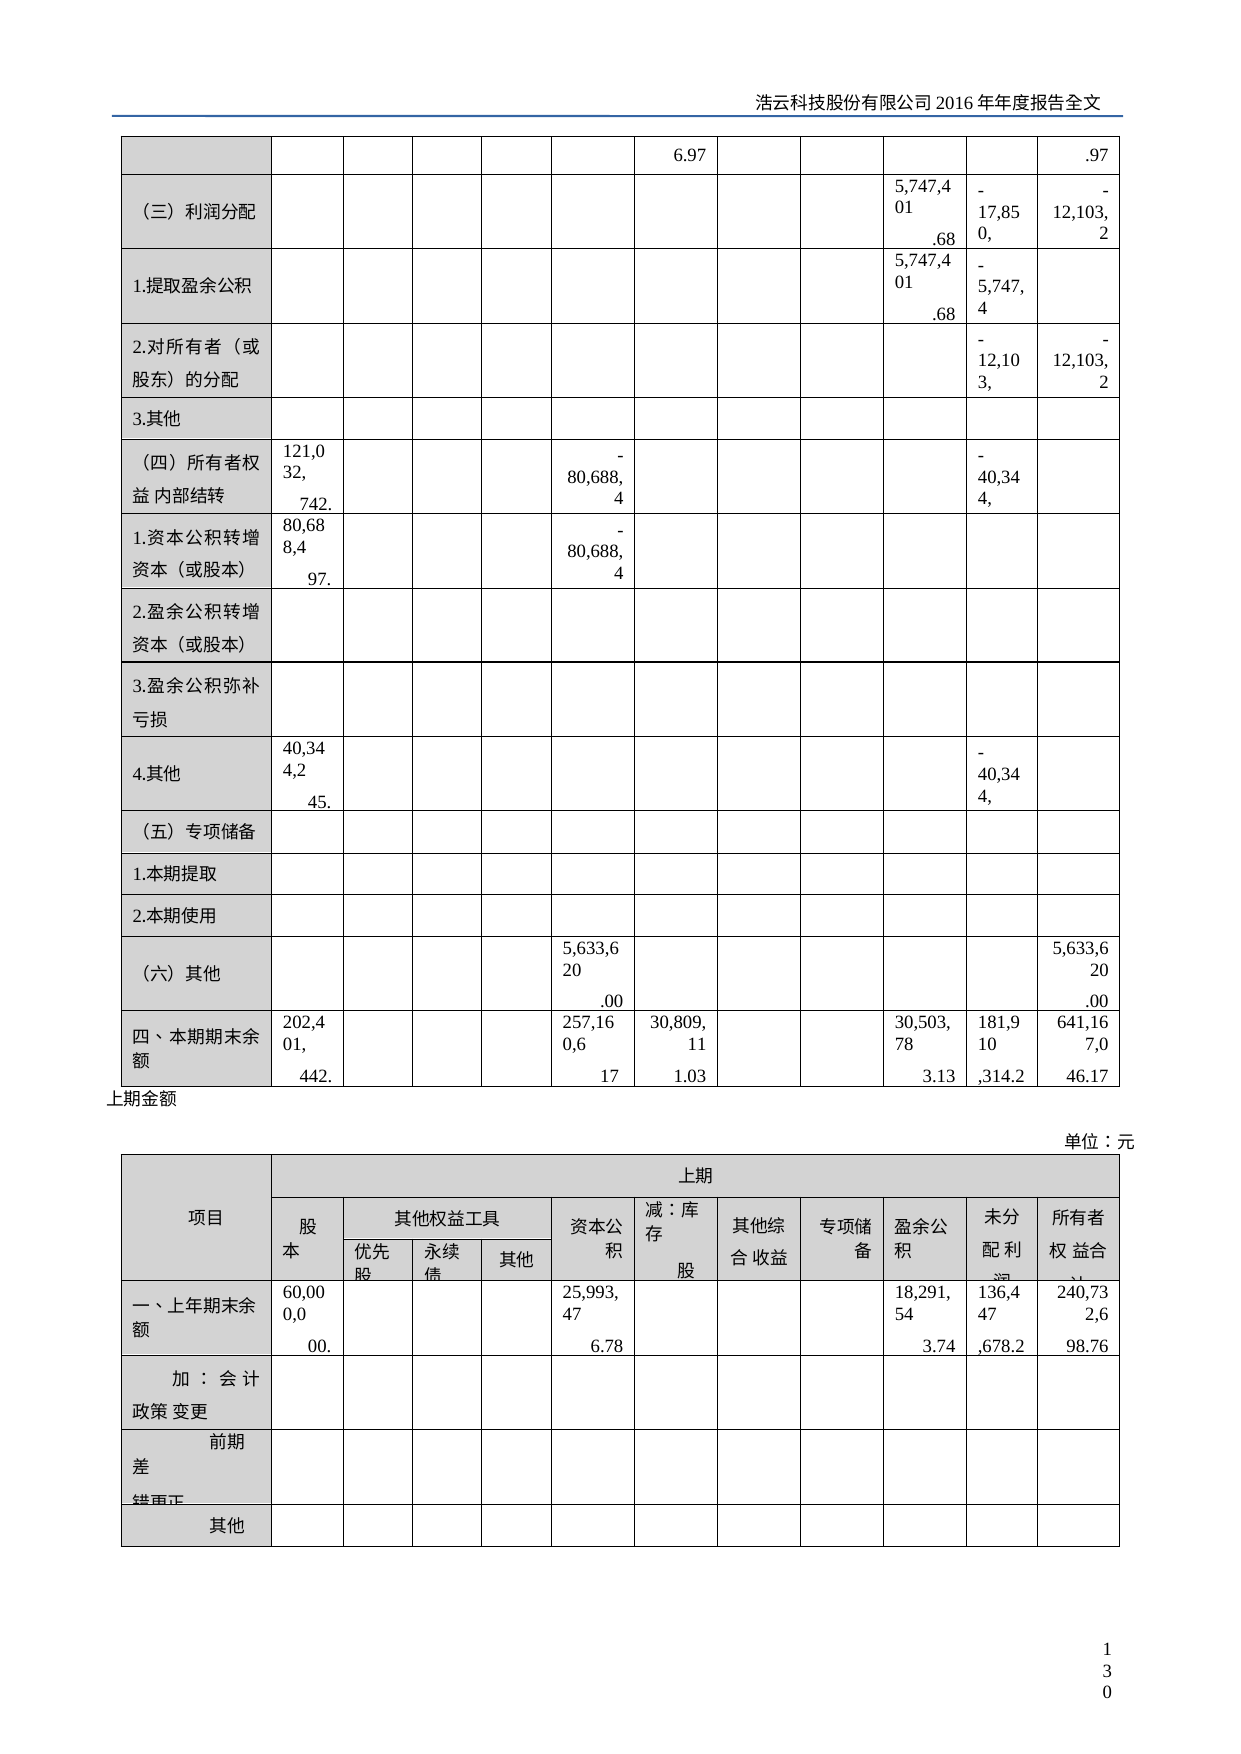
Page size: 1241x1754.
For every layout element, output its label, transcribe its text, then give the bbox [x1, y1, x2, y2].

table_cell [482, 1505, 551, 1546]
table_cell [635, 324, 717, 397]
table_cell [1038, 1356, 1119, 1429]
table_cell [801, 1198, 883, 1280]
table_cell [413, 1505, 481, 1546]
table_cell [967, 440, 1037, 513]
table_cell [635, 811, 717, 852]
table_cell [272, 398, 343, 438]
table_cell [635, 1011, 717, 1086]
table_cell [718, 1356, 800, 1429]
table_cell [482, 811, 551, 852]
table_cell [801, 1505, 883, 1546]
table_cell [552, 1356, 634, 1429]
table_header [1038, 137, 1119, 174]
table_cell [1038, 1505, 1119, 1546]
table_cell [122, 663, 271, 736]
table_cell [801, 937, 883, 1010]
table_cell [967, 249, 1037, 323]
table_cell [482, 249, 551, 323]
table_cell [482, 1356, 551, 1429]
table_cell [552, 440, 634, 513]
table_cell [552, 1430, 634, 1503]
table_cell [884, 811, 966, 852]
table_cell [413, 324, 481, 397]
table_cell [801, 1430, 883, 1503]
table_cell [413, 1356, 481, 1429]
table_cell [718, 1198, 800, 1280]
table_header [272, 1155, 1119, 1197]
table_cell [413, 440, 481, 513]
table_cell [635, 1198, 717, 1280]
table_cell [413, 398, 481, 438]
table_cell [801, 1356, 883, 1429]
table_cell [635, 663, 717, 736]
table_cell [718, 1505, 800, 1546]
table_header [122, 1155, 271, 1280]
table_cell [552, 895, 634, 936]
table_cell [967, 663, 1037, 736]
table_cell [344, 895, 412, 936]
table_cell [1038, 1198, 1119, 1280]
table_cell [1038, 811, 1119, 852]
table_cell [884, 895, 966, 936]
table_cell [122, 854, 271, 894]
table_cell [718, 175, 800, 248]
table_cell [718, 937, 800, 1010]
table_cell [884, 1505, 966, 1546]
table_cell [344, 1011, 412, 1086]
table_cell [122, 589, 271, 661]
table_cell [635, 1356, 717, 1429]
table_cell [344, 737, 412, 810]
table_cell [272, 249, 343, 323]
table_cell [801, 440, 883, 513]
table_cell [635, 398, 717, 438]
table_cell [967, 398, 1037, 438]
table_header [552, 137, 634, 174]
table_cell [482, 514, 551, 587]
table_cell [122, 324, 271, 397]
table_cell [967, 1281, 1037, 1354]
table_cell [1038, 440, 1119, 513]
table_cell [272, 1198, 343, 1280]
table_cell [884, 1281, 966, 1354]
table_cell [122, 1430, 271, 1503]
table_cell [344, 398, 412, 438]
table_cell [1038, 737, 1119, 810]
text 单位：元 [106, 1130, 1134, 1154]
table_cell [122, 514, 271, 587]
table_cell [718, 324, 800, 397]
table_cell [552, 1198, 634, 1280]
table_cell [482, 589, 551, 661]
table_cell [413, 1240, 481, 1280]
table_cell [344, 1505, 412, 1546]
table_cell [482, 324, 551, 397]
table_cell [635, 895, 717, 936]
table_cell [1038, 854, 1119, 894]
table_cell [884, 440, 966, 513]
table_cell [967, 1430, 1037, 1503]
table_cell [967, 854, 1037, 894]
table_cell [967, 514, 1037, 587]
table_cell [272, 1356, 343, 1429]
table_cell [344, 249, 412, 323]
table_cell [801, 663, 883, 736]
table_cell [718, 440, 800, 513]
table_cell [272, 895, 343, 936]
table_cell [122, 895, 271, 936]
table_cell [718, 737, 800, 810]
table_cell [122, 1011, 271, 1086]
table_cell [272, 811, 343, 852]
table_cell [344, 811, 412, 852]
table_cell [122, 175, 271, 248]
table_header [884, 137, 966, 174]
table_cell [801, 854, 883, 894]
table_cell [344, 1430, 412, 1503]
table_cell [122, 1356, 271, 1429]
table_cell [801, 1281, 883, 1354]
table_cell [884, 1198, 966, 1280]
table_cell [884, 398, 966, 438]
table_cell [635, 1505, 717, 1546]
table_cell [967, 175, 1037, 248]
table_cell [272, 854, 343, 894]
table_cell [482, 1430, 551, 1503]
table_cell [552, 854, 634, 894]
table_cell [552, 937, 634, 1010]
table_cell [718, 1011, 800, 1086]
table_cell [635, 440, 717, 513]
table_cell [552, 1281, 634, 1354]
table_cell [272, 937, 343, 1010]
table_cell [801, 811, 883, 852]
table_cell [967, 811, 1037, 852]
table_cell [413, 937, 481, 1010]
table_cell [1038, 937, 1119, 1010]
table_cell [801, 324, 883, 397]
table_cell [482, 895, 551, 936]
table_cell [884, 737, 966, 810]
text 上期金额 [106, 1087, 1134, 1111]
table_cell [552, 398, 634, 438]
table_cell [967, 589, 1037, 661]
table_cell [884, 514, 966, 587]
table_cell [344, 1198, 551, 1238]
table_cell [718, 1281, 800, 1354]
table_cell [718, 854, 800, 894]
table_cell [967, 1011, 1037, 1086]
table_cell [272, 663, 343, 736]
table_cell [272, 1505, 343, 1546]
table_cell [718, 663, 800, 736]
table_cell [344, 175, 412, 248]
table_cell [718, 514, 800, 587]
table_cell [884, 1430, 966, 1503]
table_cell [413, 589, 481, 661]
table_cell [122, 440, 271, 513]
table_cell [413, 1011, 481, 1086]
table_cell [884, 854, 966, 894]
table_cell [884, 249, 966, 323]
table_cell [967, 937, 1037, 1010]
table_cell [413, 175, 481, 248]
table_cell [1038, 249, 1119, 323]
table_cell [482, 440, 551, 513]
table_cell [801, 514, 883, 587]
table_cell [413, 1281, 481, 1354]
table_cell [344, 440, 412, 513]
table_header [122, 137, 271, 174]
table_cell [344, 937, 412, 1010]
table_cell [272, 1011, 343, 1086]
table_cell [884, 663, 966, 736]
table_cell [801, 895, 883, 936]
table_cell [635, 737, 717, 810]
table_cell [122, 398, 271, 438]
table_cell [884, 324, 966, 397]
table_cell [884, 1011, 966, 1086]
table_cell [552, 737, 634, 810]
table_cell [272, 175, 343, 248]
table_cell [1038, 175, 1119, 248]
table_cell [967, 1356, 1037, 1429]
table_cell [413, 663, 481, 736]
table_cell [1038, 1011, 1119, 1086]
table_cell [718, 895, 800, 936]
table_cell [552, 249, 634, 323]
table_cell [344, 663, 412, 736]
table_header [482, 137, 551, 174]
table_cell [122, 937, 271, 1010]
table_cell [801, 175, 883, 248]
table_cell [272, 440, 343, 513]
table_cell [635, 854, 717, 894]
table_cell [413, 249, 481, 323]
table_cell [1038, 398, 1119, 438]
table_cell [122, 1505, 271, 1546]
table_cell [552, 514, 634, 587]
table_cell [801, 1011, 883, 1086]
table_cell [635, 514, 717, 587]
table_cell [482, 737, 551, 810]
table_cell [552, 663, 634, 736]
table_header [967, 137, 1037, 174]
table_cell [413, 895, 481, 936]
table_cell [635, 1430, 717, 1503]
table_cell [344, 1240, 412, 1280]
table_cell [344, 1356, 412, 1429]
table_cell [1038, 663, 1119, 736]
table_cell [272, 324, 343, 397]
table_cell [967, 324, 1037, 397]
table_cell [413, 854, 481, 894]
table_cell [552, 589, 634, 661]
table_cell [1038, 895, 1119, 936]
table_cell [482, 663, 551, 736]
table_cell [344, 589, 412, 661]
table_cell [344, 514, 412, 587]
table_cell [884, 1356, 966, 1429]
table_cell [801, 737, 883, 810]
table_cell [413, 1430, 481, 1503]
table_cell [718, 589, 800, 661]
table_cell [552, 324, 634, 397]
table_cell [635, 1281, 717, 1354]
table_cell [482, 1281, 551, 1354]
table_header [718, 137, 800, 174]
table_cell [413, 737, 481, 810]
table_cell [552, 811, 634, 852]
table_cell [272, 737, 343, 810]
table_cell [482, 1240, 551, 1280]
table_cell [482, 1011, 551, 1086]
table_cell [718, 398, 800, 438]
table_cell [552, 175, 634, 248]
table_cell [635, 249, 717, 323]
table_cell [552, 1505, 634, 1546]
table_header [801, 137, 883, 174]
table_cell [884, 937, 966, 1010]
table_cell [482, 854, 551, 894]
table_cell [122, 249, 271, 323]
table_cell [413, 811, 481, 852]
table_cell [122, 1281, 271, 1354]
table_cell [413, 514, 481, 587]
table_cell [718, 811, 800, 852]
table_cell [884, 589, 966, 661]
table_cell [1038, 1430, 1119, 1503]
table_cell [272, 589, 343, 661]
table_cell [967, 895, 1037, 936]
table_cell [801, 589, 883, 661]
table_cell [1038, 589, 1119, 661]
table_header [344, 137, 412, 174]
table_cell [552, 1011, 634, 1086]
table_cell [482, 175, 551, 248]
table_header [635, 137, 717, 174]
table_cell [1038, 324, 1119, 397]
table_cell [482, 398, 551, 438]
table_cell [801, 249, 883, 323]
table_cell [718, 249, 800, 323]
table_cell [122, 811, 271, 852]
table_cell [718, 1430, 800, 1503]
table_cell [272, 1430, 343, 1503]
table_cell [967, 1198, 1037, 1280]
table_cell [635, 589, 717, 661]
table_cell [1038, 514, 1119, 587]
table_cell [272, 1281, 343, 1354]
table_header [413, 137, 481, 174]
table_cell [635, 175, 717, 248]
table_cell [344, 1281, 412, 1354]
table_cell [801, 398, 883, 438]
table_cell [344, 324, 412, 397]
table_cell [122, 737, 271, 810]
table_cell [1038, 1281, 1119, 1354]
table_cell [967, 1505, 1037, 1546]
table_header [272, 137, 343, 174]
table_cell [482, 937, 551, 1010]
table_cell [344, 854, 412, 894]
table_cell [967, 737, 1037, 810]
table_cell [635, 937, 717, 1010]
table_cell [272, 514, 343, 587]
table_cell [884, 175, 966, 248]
